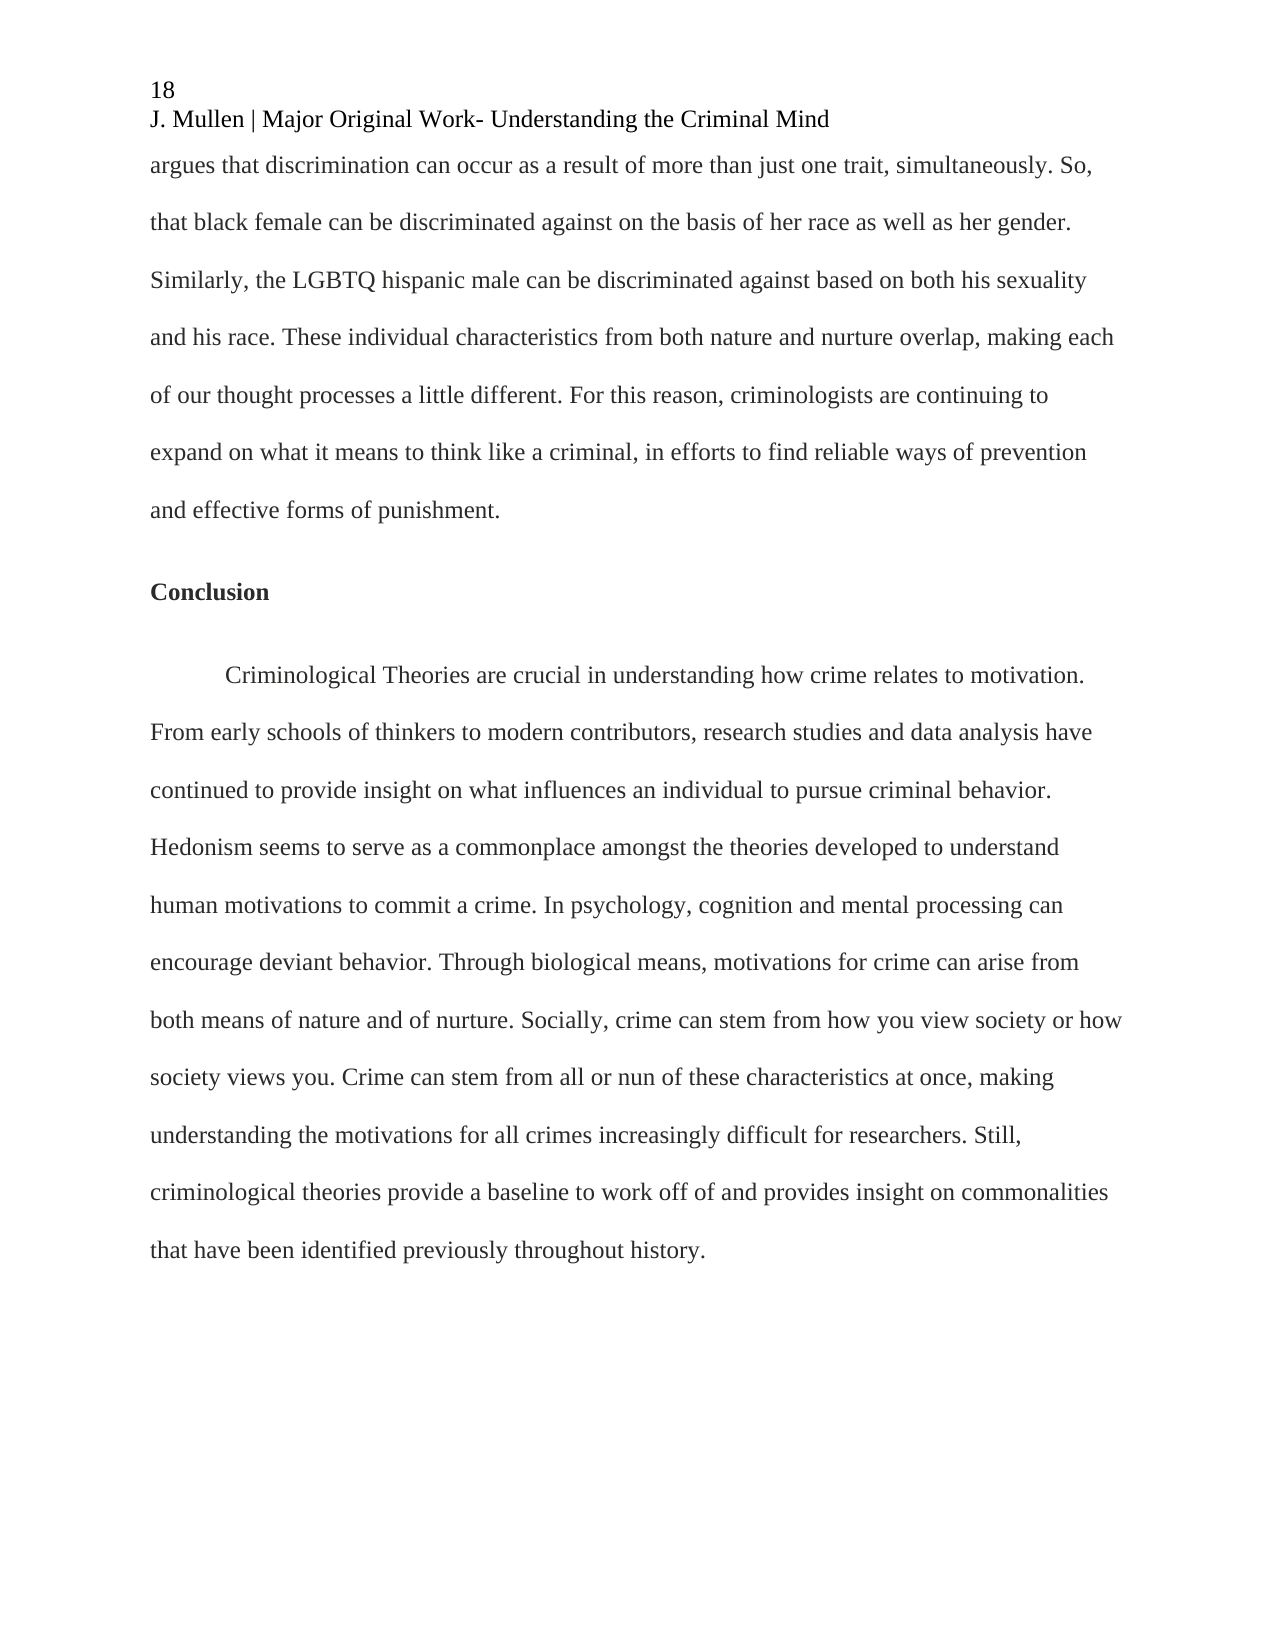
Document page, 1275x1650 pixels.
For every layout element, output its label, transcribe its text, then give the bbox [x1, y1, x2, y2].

text Conclusion [150, 577, 1125, 606]
text Criminological Theories are crucial in understanding how crime relates to motivation. From early schools of thinkers to modern contributors, research studies and data analysis have continued to provide insight on what influences an individual to pursue criminal behavior. Hedonism seems to serve as a commonplace amongst the theories developed to understand human motivations to commit a crime. In psychology, cognition and mental processing can encourage deviant behavior. Through biological means, motivations for crime can arise from both means of nature and of nurture. Socially, crime can stem from how you view society or how society views you. Crime can stem from all or nun of these characteristics at once, making understanding the motivations for all crimes increasingly difficult for researchers. Still, criminological theories provide a baseline to work off of and provides insight on commonalities that have been identified previously throughout history. [150, 660, 1125, 1264]
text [150, 150, 1125, 524]
